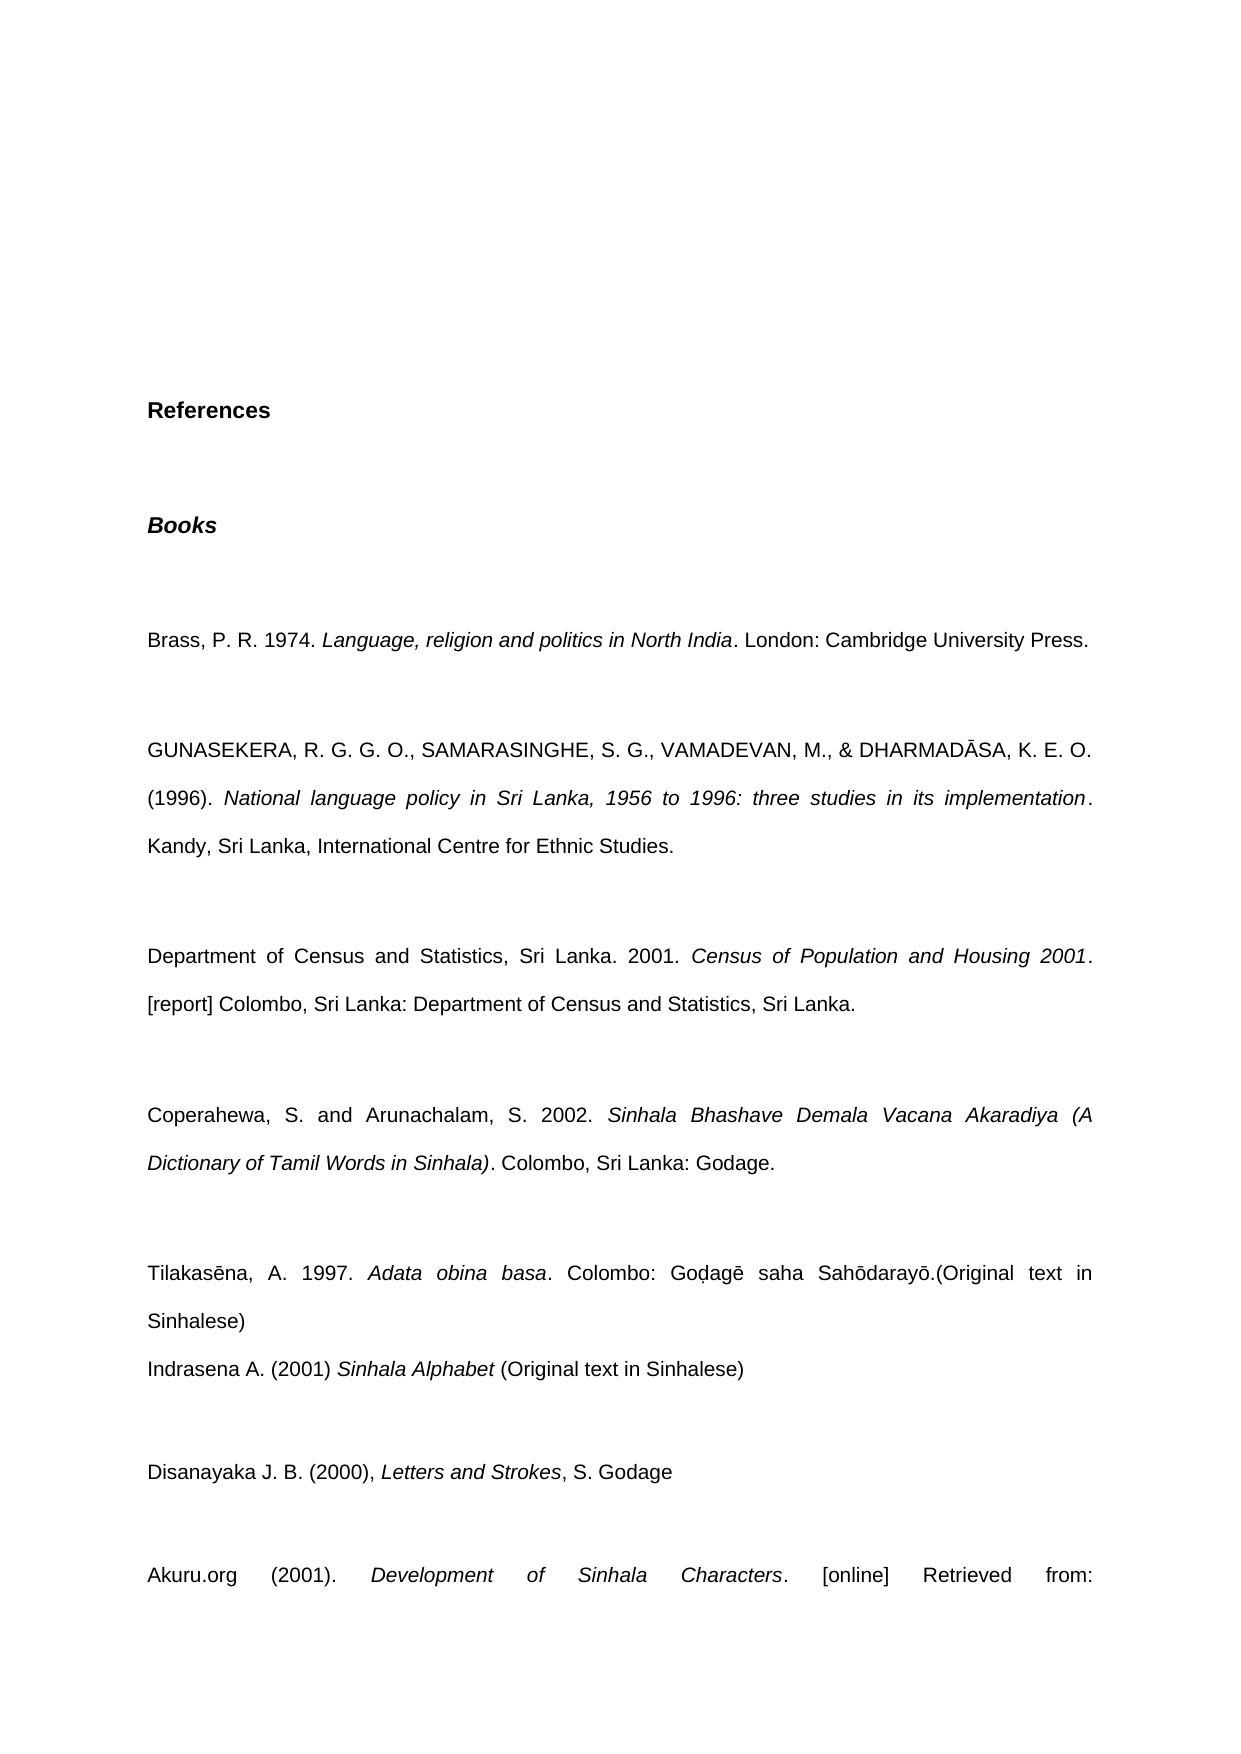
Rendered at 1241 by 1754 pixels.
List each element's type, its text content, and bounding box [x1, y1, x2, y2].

text GUNASEKERA, R. G. G. O., SAMARASINGHE, S. G., VAMADEVAN, M., & DHARMADĀSA, K. E. O. (1996). National language policy in Sri Lanka, 1956 to 1996: three studies in its implementation. Kandy, Sri Lanka, International Centre for Ethnic Studies. [147, 738, 1093, 858]
text Books [147, 512, 1093, 538]
text Tilakasēna, A. 1997. Adata obina basa. Colombo: Goḍagē saha Sahōdarayō.(Original text in Sinhalese) [147, 1261, 1093, 1333]
text References [147, 397, 1093, 423]
text Coperahewa, S. and Arunachalam, S. 2002. Sinhala Bhashave Demala Vacana Akaradiya (A Dictionary of Tamil Words in Sinhala). Colombo, Sri Lanka: Godage. [147, 1102, 1093, 1174]
text Brass, P. R. 1974. Language, religion and politics in North India. London: Cambridge University Press. [147, 627, 1093, 651]
text Department of Census and Statistics, Sri Lanka. 2001. Census of Population and Housing 2001. [report] Colombo, Sri Lanka: Department of Census and Statistics, Sri Lanka. [147, 944, 1093, 1016]
text Disanayaka J. B. (2000), Letters and Strokes, S. Godage [147, 1460, 1093, 1484]
text Indrasena A. (2001) Sinhala Alphabet (Original text in Sinhalese) [147, 1357, 1093, 1381]
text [147, 1563, 1093, 1587]
